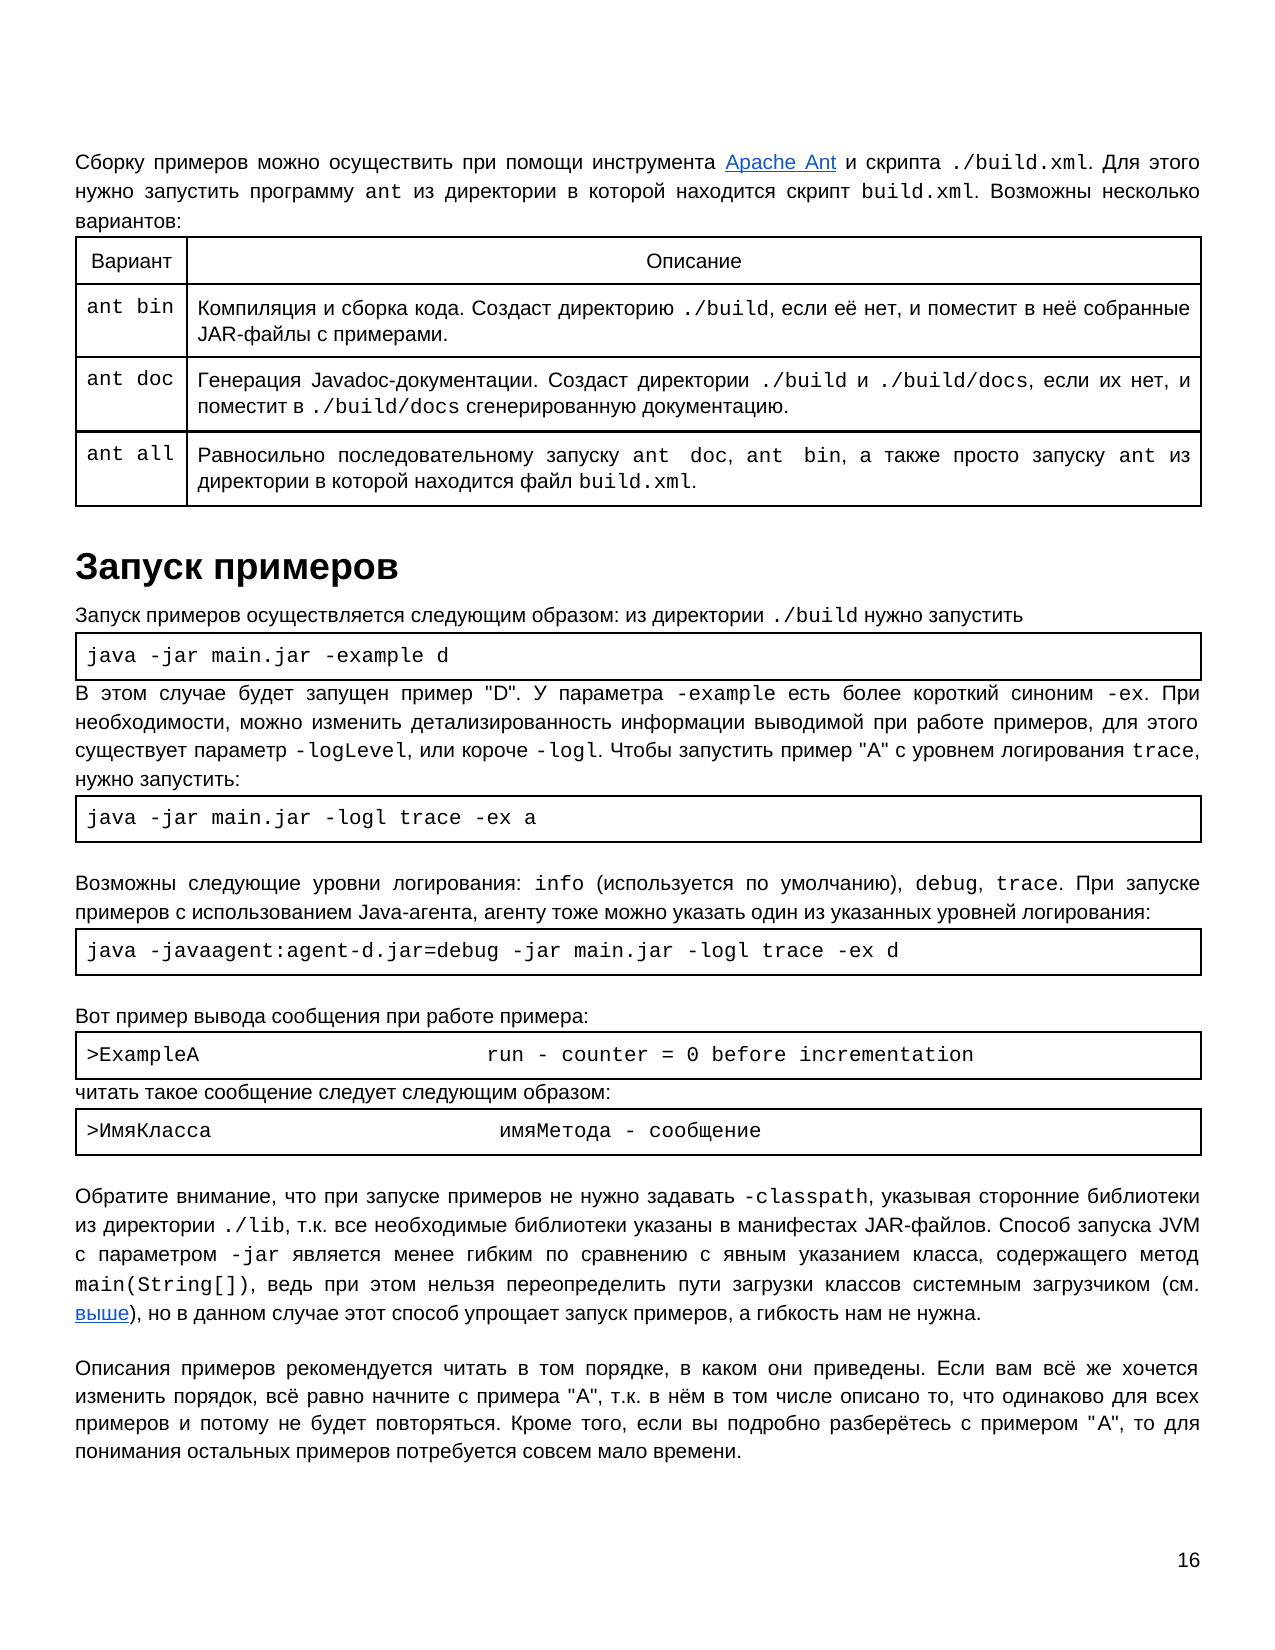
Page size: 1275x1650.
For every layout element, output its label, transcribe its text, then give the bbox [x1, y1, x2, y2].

text Сборку примеров можно осуществить при помощи инструмента Apache Ant и скрипта ./build.xml. Для этого нужно запустить программу ant из директории в которой находится скрипт build.xml. Возможны несколько вариантов: [75, 150, 1200, 233]
table_header Описание [188, 238, 1200, 283]
text Вот пример вывода сообщения при работе примера: [75, 1004, 1200, 1028]
table_header java -jar main.jar -example d [77, 634, 1200, 679]
table_header >ИмяКласса имяМетода - сообщение [77, 1110, 1200, 1154]
table_cell Компиляция и сборка кода. Создаст директорию ./build, если её нет, и поместит в неё собранные JAR-файлы c примерами. [188, 285, 1200, 356]
text Возможны следующие уровни логирования: info (используется по умолчанию), debug, trace. При запуске примеров с использованием Java-агента, агенту тоже можно указать один из указанных уровней логирования: [75, 871, 1200, 924]
table_header java -jar main.jar -logl trace -ex a [77, 797, 1200, 841]
text Обратите внимание, что при запуске примеров не нужно задавать -classpath, указывая сторонние библиотеки из директории ./lib, т.к. все необходимые библиотеки указаны в манифестах JAR-файлов. Способ запуска JVM с параметром -jar является менее гибким по сравнению с явным указанием класса, содержащего метод main(String[]), ведь при этом нельзя переопределить пути загрузки классов системным загрузчиком (см. выше), но в данном случае этот способ упрощает запуск примеров, а гибкость нам не нужна. [75, 1183, 1200, 1325]
table_cell ant all [77, 433, 186, 505]
subtitle Запуск примеров [75, 544, 1200, 588]
text читать такое сообщение следует следующим образом: [75, 1080, 1200, 1104]
table_header >ExampleA run - counter = 0 before incrementation [77, 1033, 1200, 1078]
text Описания примеров рекомендуется читать в том порядке, в каком они приведены. Если вам всё же хочется изменить порядок, всё равно начните с примера "A", т.к. в нём в том числе описано то, что одинаково для всех примеров и потому не будет повторяться. Кроме того, если вы подробно разберётесь с примером "A", то для понимания остальных примеров потребуется совсем мало времени. [75, 1356, 1200, 1462]
table_header Вариант [77, 238, 186, 283]
table_cell ant doc [77, 358, 186, 430]
table_header java -javaagent:agent-d.jar=debug -jar main.jar -logl trace -ex d [77, 930, 1200, 974]
table_cell Генерация Javadoc-документации. Создаст директории ./build и ./build/docs, если их нет, и поместит в ./build/docs сгенерированную документацию. [188, 358, 1200, 430]
table_cell ant bin [77, 285, 186, 356]
text В этом случае будет запущен пример "D". У параметра -example есть более короткий синоним -ex. При необходимости, можно изменить детализированность информации выводимой при работе примеров, для этого существует параметр -logLevel, или короче -logl. Чтобы запустить пример "A" с уровнем логирования trace, нужно запустить: [75, 681, 1200, 791]
text Запуск примеров осуществляется следующим образом: из директории ./build нужно запустить [75, 602, 1200, 628]
table_cell Равносильно последовательному запуску ant doc, ant bin, а также просто запуску ant из директории в которой находится файл build.xml. [188, 433, 1200, 505]
